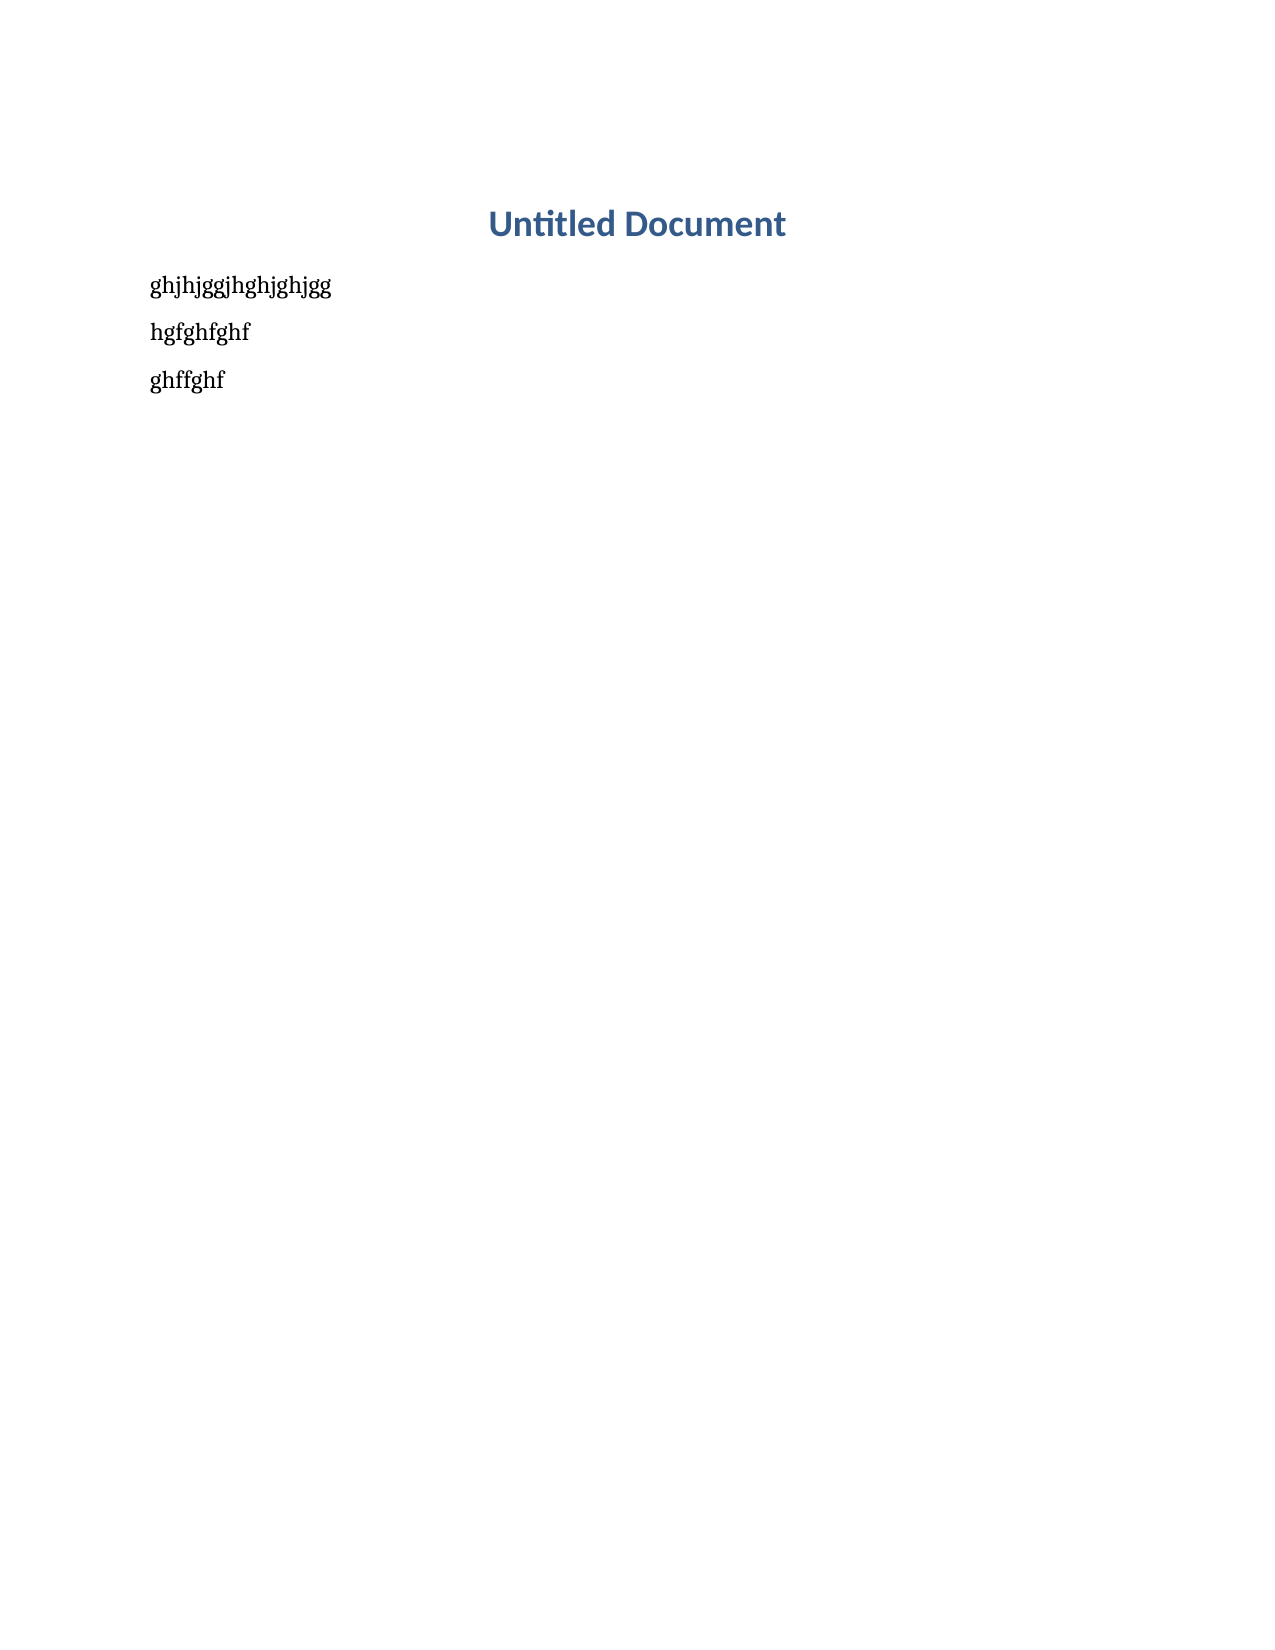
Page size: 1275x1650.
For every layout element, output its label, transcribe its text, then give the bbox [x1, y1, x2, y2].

text hgfghfghf [150, 318, 1125, 347]
title Untitled Document [150, 200, 1125, 246]
text ghffghf [150, 366, 1125, 394]
text ghjhjggjhghjghjgg [150, 271, 1125, 299]
